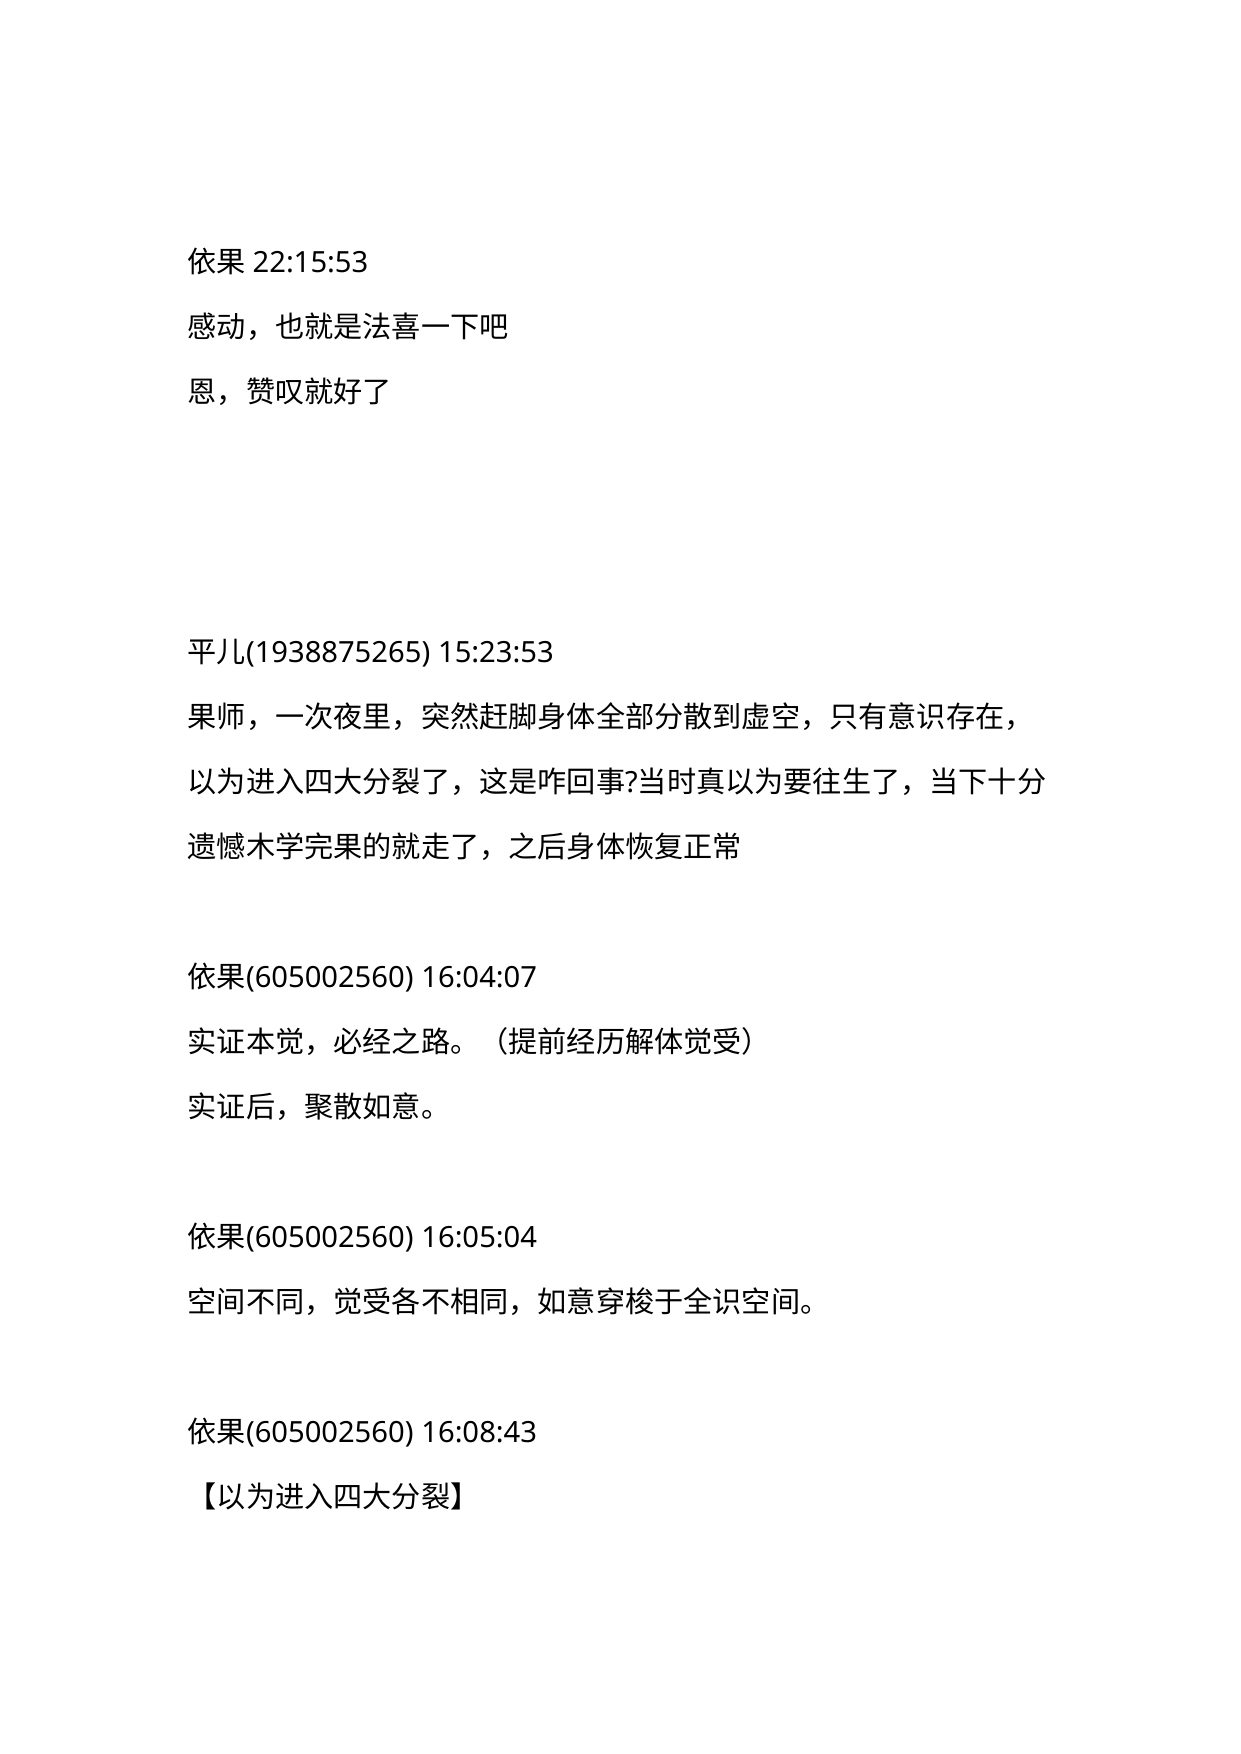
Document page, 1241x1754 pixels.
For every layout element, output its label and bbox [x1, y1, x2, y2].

text [187, 162, 1053, 1527]
